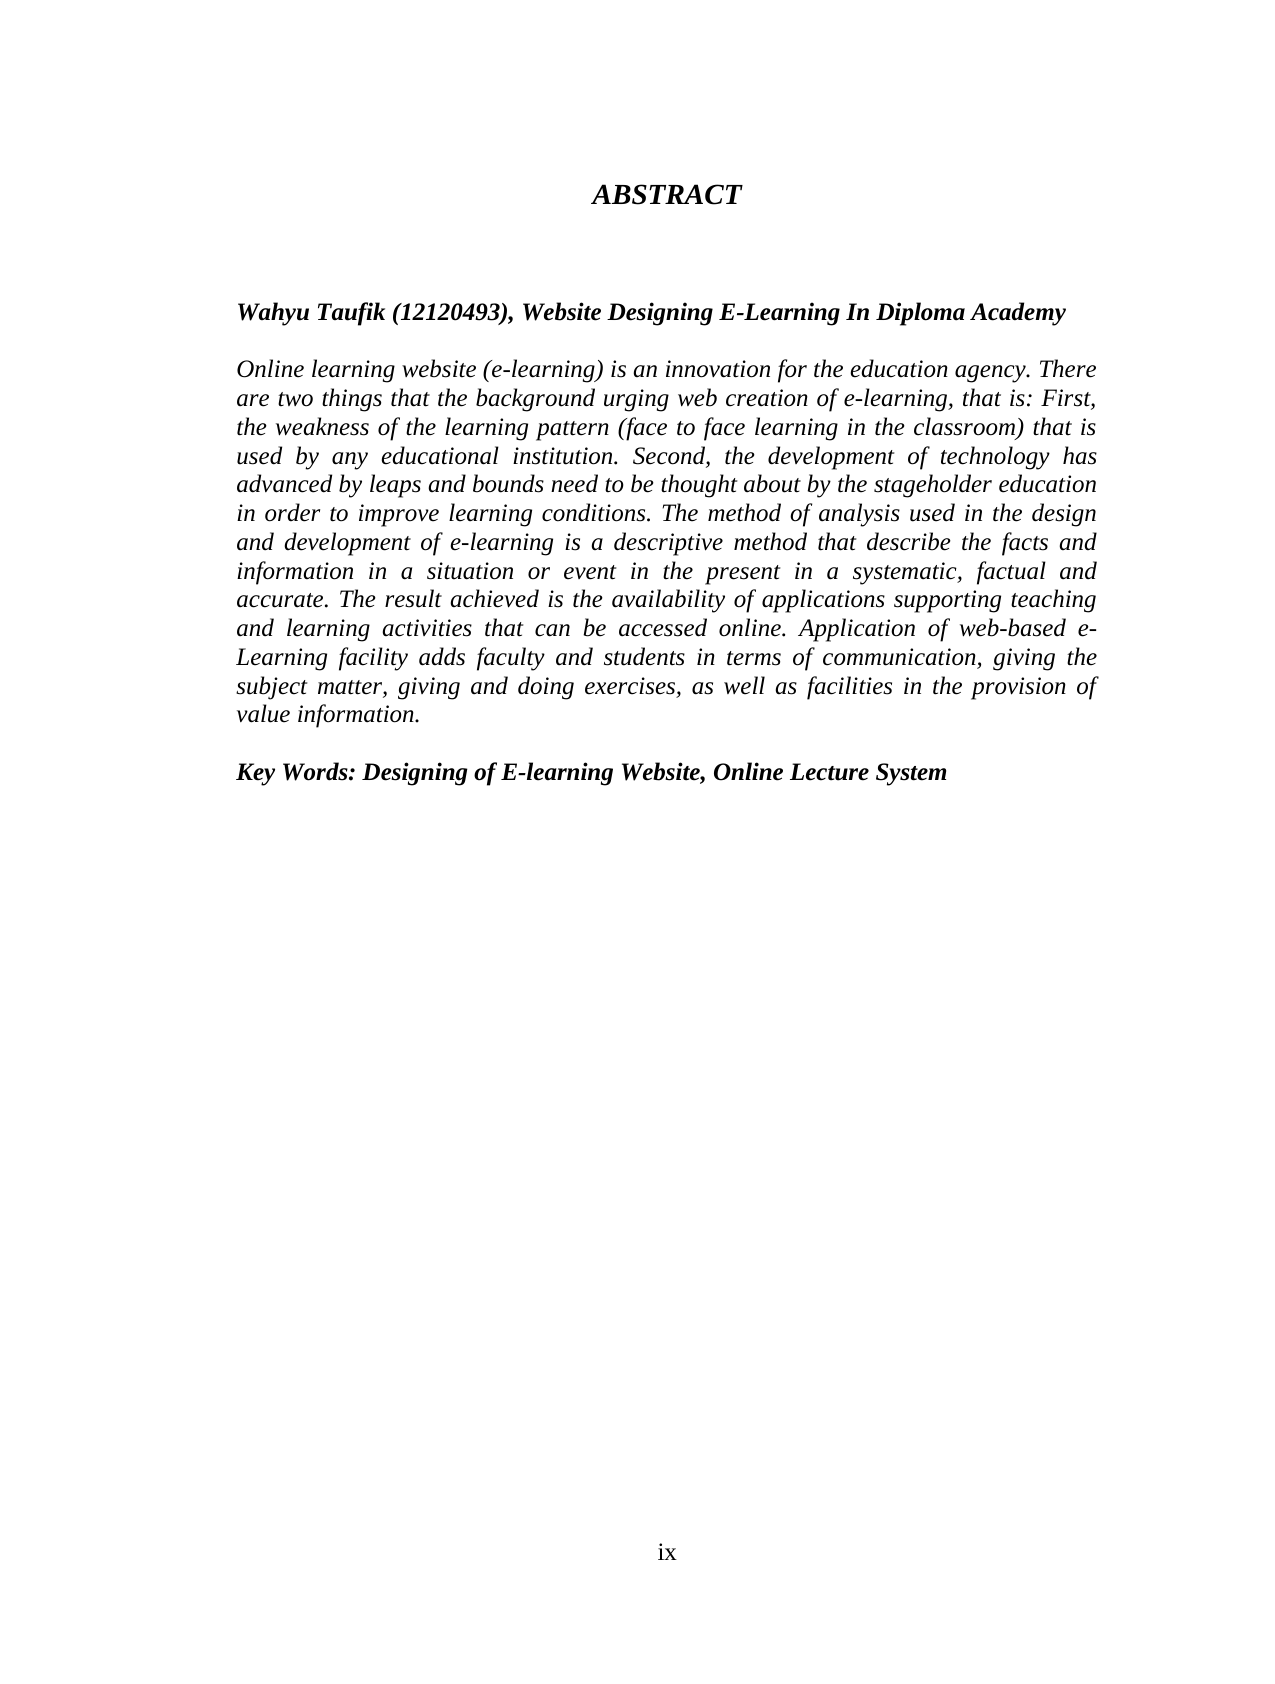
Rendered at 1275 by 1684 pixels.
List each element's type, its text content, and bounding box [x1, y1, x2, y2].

text Key Words: Designing of E-learning Website, Online Lecture System [236, 757, 1098, 786]
text ABSTRACT [236, 177, 1098, 211]
text Online learning website (e-learning) is an innovation for the education agency. There are two things that the background urging web creation of e-learning, that is: First, the weakness of the learning pattern (face to face learning in the classroom) that is used by any educational institution. Second, the development of technology has advanced by leaps and bounds need to be thought about by the stageholder education in order to improve learning conditions. The method of analysis used in the design and development of e-learning is a descriptive method that describe the facts and information in a situation or event in the present in a systematic, factual and accurate. The result achieved is the availability of applications supporting teaching and learning activities that can be accessed online. Application of web-based e-Learning facility adds faculty and students in terms of communication, giving the subject matter, giving and doing exercises, as well as facilities in the provision of value information. [236, 354, 1098, 728]
text Wahyu Taufik (12120493), Website Designing E-Learning In Diploma Academy [236, 297, 1098, 326]
